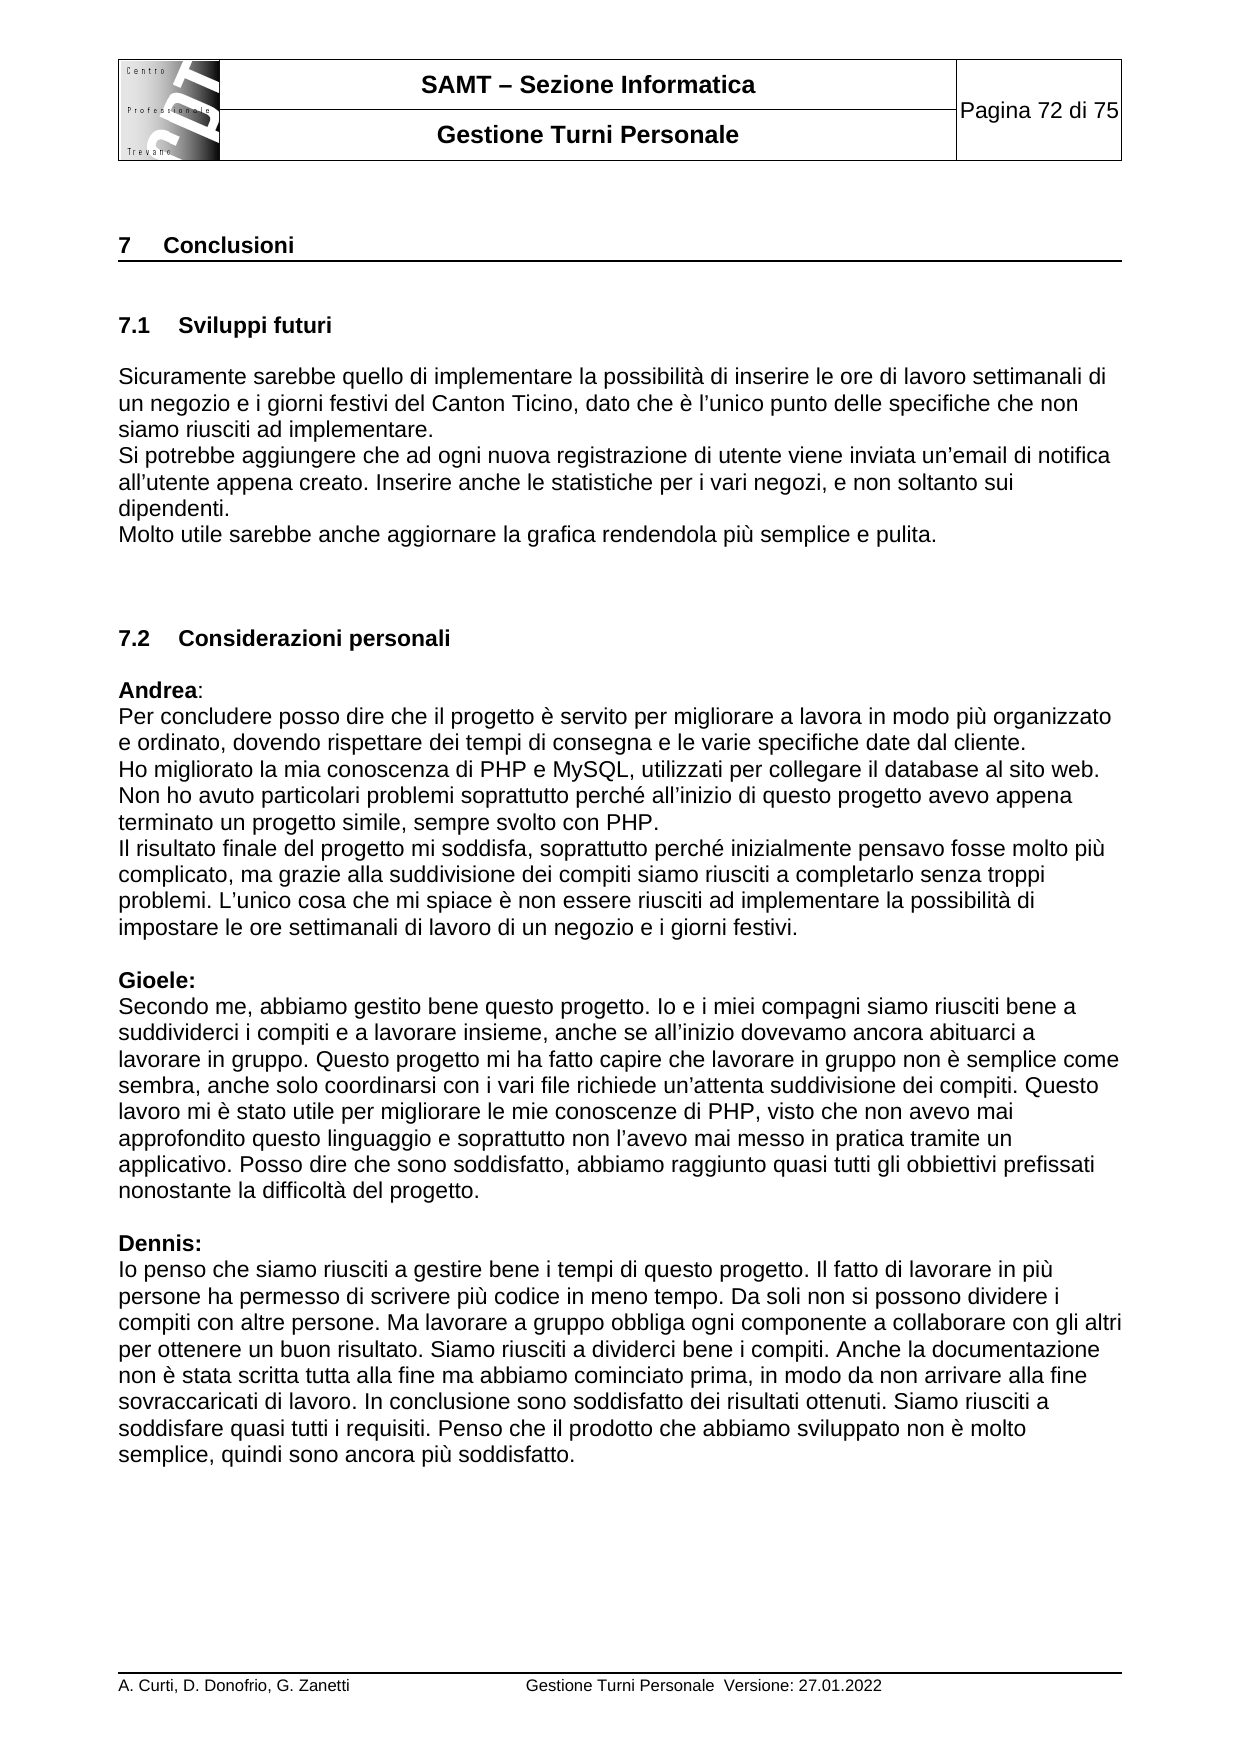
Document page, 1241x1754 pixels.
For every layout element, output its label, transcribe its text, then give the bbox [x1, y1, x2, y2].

subtitle Conclusioni [118, 232, 1122, 260]
text Secondo me, abbiamo gestito bene questo progetto. Io e i miei compagni siamo riusciti bene a suddividerci i compiti e a lavorare insieme, anche se all’inizio dovevamo ancora abituarci a lavorare in gruppo. Questo progetto mi ha fatto capire che lavorare in gruppo non è semplice come sembra, anche solo coordinarsi con i vari file richiede un’attenta suddivisione dei compiti. Questo lavoro mi è stato utile per migliorare le mie conoscenze di PHP, visto che non avevo mai approfondito questo linguaggio e soprattutto non l’avevo mai messo in pratica tramite un applicativo. Posso dire che sono soddisfatto, abbiamo raggiunto quasi tutti gli obbiettivi prefissati nonostante la difficoltà del progetto. [118, 993, 1122, 1204]
text Andrea: [118, 677, 1122, 703]
picture [119, 60, 220, 160]
text Sicuramente sarebbe quello di implementare la possibilità di inserire le ore di lavoro settimanali di un negozio e i giorni festivi del Canton Ticino, dato che è l’unico punto delle specifiche che non siamo riusciti ad implementare. [118, 363, 1122, 442]
text Dennis: [118, 1230, 1122, 1256]
text Io penso che siamo riusciti a gestire bene i tempi di questo progetto. Il fatto di lavorare in più persone ha permesso di scrivere più codice in meno tempo. Da soli non si possono dividere i compiti con altre persone. Ma lavorare a gruppo obbliga ogni componente a collaborare con gli altri per ottenere un buon risultato. Siamo riusciti a dividerci bene i compiti. Anche la documentazione non è stata scritta tutta alla fine ma abbiamo cominciato prima, in modo da non arrivare alla fine sovraccaricati di lavoro. In conclusione sono soddisfatto dei risultati ottenuti. Siamo riusciti a soddisfare quasi tutti i requisiti. Penso che il prodotto che abbiamo sviluppato non è molto semplice, quindi sono ancora più soddisfatto. [118, 1256, 1122, 1467]
text Il risultato finale del progetto mi soddisfa, soprattutto perché inizialmente pensavo fosse molto più complicato, ma grazie alla suddivisione dei compiti siamo riusciti a completarlo senza troppi problemi. L’unico cosa che mi spiace è non essere riusciti ad implementare la possibilità di impostare le ore settimanali di lavoro di un negozio e i giorni festivi. [118, 835, 1122, 940]
text Non ho avuto particolari problemi soprattutto perché all’inizio di questo progetto avevo appena terminato un progetto simile, sempre svolto con PHP. [118, 782, 1122, 835]
text Per concludere posso dire che il progetto è servito per migliorare a lavora in modo più organizzato e ordinato, dovendo rispettare dei tempi di consegna e le varie specifiche date dal cliente. [118, 703, 1122, 756]
subtitle Sviluppi futuri [118, 312, 1122, 338]
text Molto utile sarebbe anche aggiornare la grafica rendendola più semplice e pulita. [118, 521, 1122, 548]
text Ho migliorato la mia conoscenza di PHP e MySQL, utilizzati per collegare il database al sito web. [118, 756, 1122, 782]
subtitle Considerazioni personali [118, 625, 1122, 652]
text Si potrebbe aggiungere che ad ogni nuova registrazione di utente viene inviata un’email di notifica all’utente appena creato. Inserire anche le statistiche per i vari negozi, e non soltanto sui dipendenti. [118, 442, 1122, 521]
text Gioele: [118, 967, 1122, 993]
